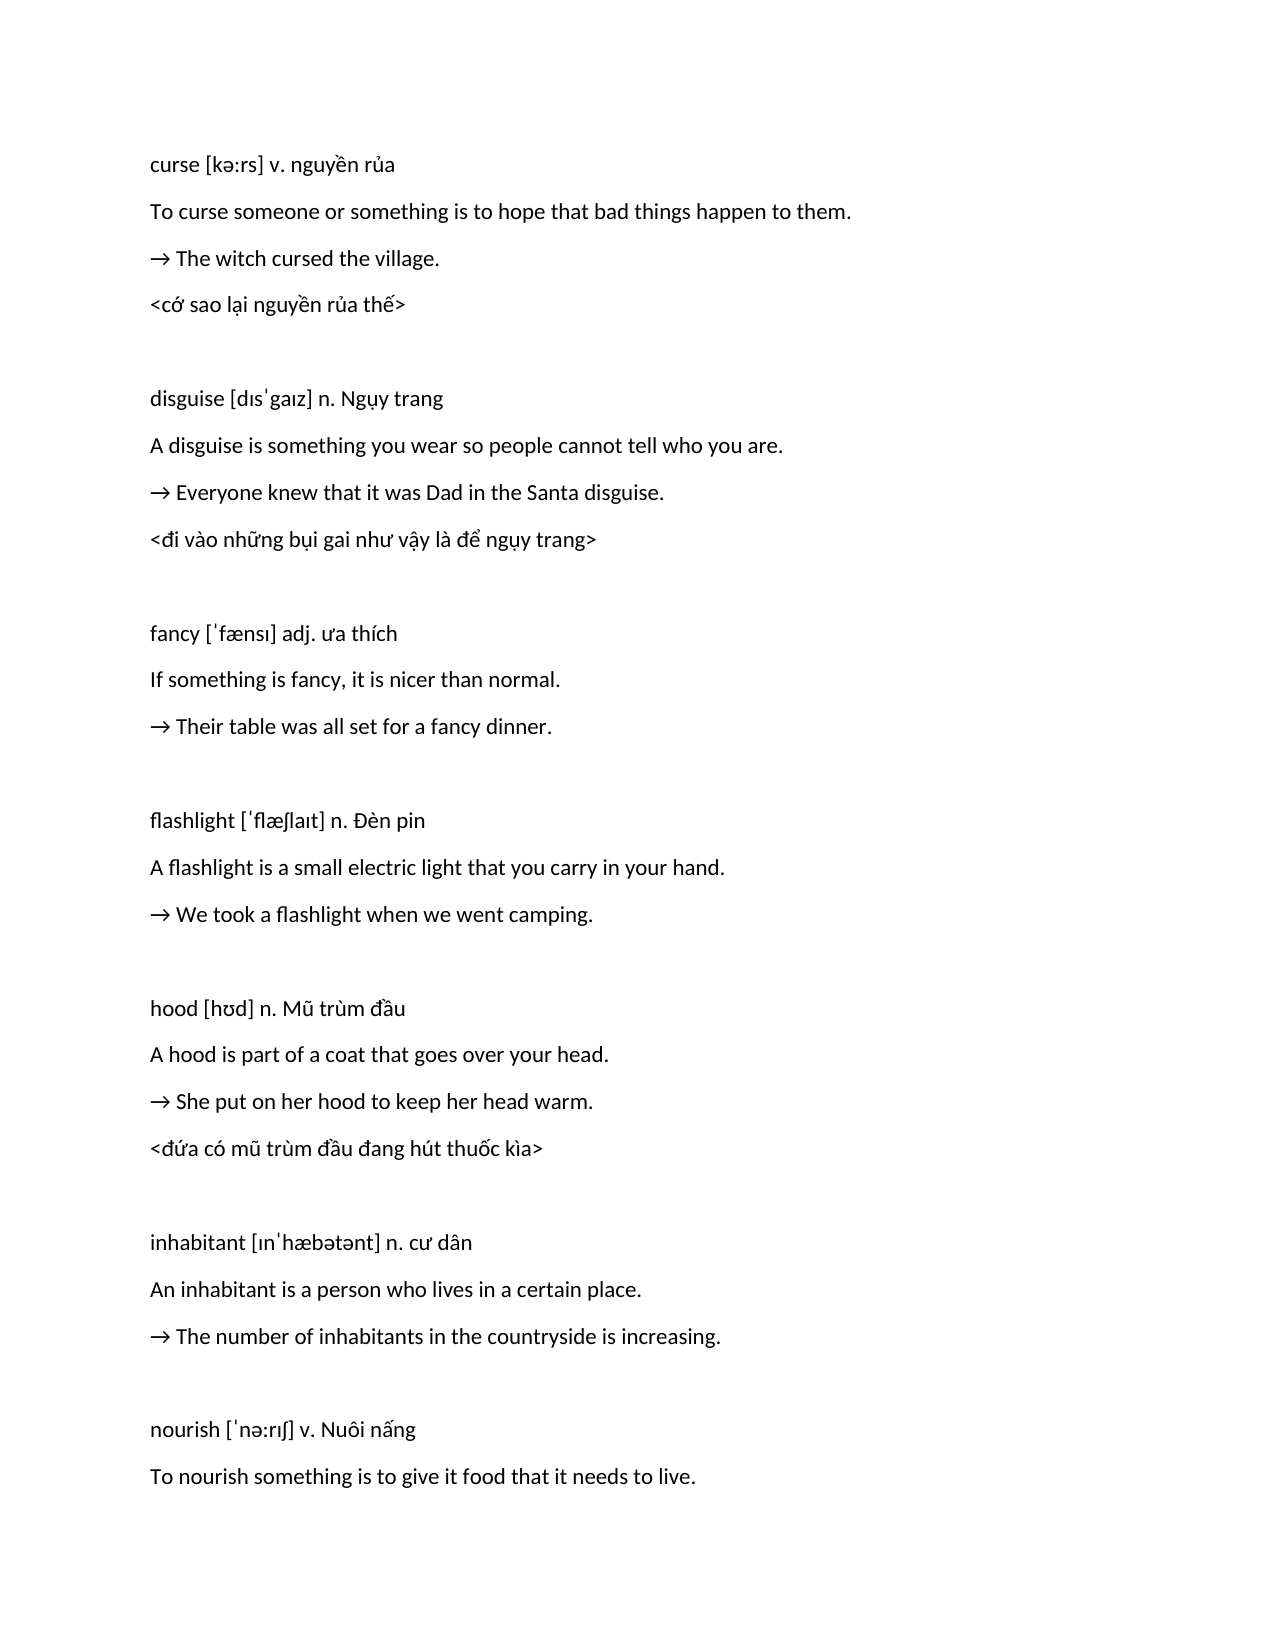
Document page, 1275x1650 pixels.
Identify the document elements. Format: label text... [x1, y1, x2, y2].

text nourish [ˈnə:rɪʃ] v. Nuôi nấng [150, 1416, 1125, 1444]
text To curse someone or something is to hope that bad things happen to them. [150, 197, 1125, 225]
text To nourish something is to give it food that it needs to live. [150, 1462, 1125, 1491]
text <đi vào những bụi gai như vậy là để ngụy trang> [150, 525, 1125, 553]
text → We took a flashlight when we went camping. [150, 900, 1125, 928]
text An inhabitant is a person who lives in a certain place. [150, 1275, 1125, 1303]
text If something is fancy, it is nicer than normal. [150, 666, 1125, 694]
text disguise [dɪsˈgaɪz] n. Ngụy trang [150, 384, 1125, 412]
text → The number of inhabitants in the countryside is increasing. [150, 1322, 1125, 1350]
text → Everyone knew that it was Dad in the Santa disguise. [150, 478, 1125, 506]
text <cớ sao lại nguyền rủa thế> [150, 291, 1125, 319]
text → She put on her hood to keep her head warm. [150, 1087, 1125, 1116]
text hood [hʊd] n. Mũ trùm đầu [150, 994, 1125, 1022]
text A flashlight is a small electric light that you carry in your hand. [150, 853, 1125, 881]
text A disguise is something you wear so people cannot tell who you are. [150, 431, 1125, 459]
text flashlight [ˈflæʃlaɪt] n. Đèn pin [150, 806, 1125, 834]
text → Their table was all set for a fancy dinner. [150, 712, 1125, 741]
text curse [kə:rs] v. nguyền rủa [150, 150, 1125, 178]
text A hood is part of a coat that goes over your head. [150, 1041, 1125, 1069]
text → The witch cursed the village. [150, 244, 1125, 272]
text <đứa có mũ trùm đầu đang hút thuốc kìa> [150, 1134, 1125, 1162]
text inhabitant [ɪnˈhæbətənt] n. cư dân [150, 1228, 1125, 1256]
text fancy [ˈfænsɪ] adj. ưa thích [150, 619, 1125, 647]
